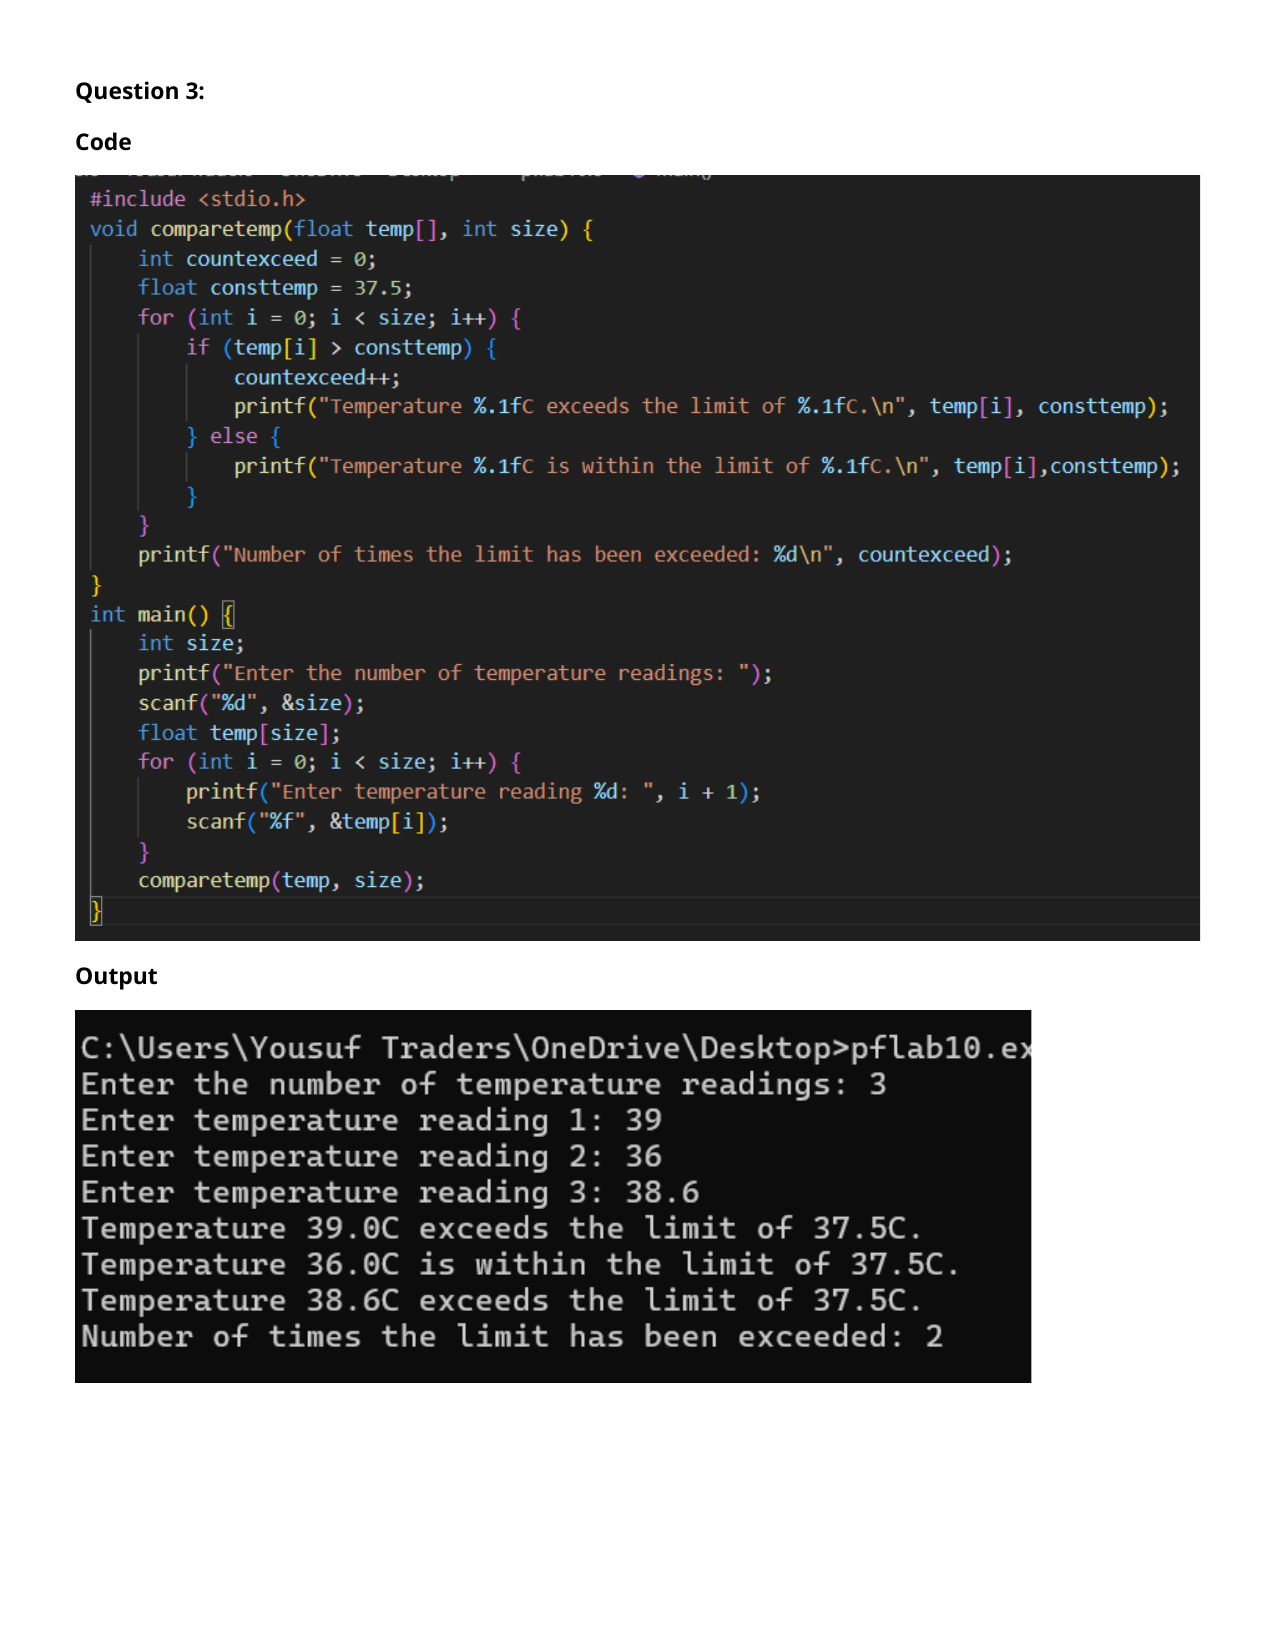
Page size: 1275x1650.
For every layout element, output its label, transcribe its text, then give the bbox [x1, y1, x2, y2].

picture [75, 175, 1200, 941]
text Output [75, 960, 1200, 991]
text Question 3: [75, 75, 1200, 106]
picture [75, 1010, 1032, 1383]
text Code [75, 125, 1200, 157]
